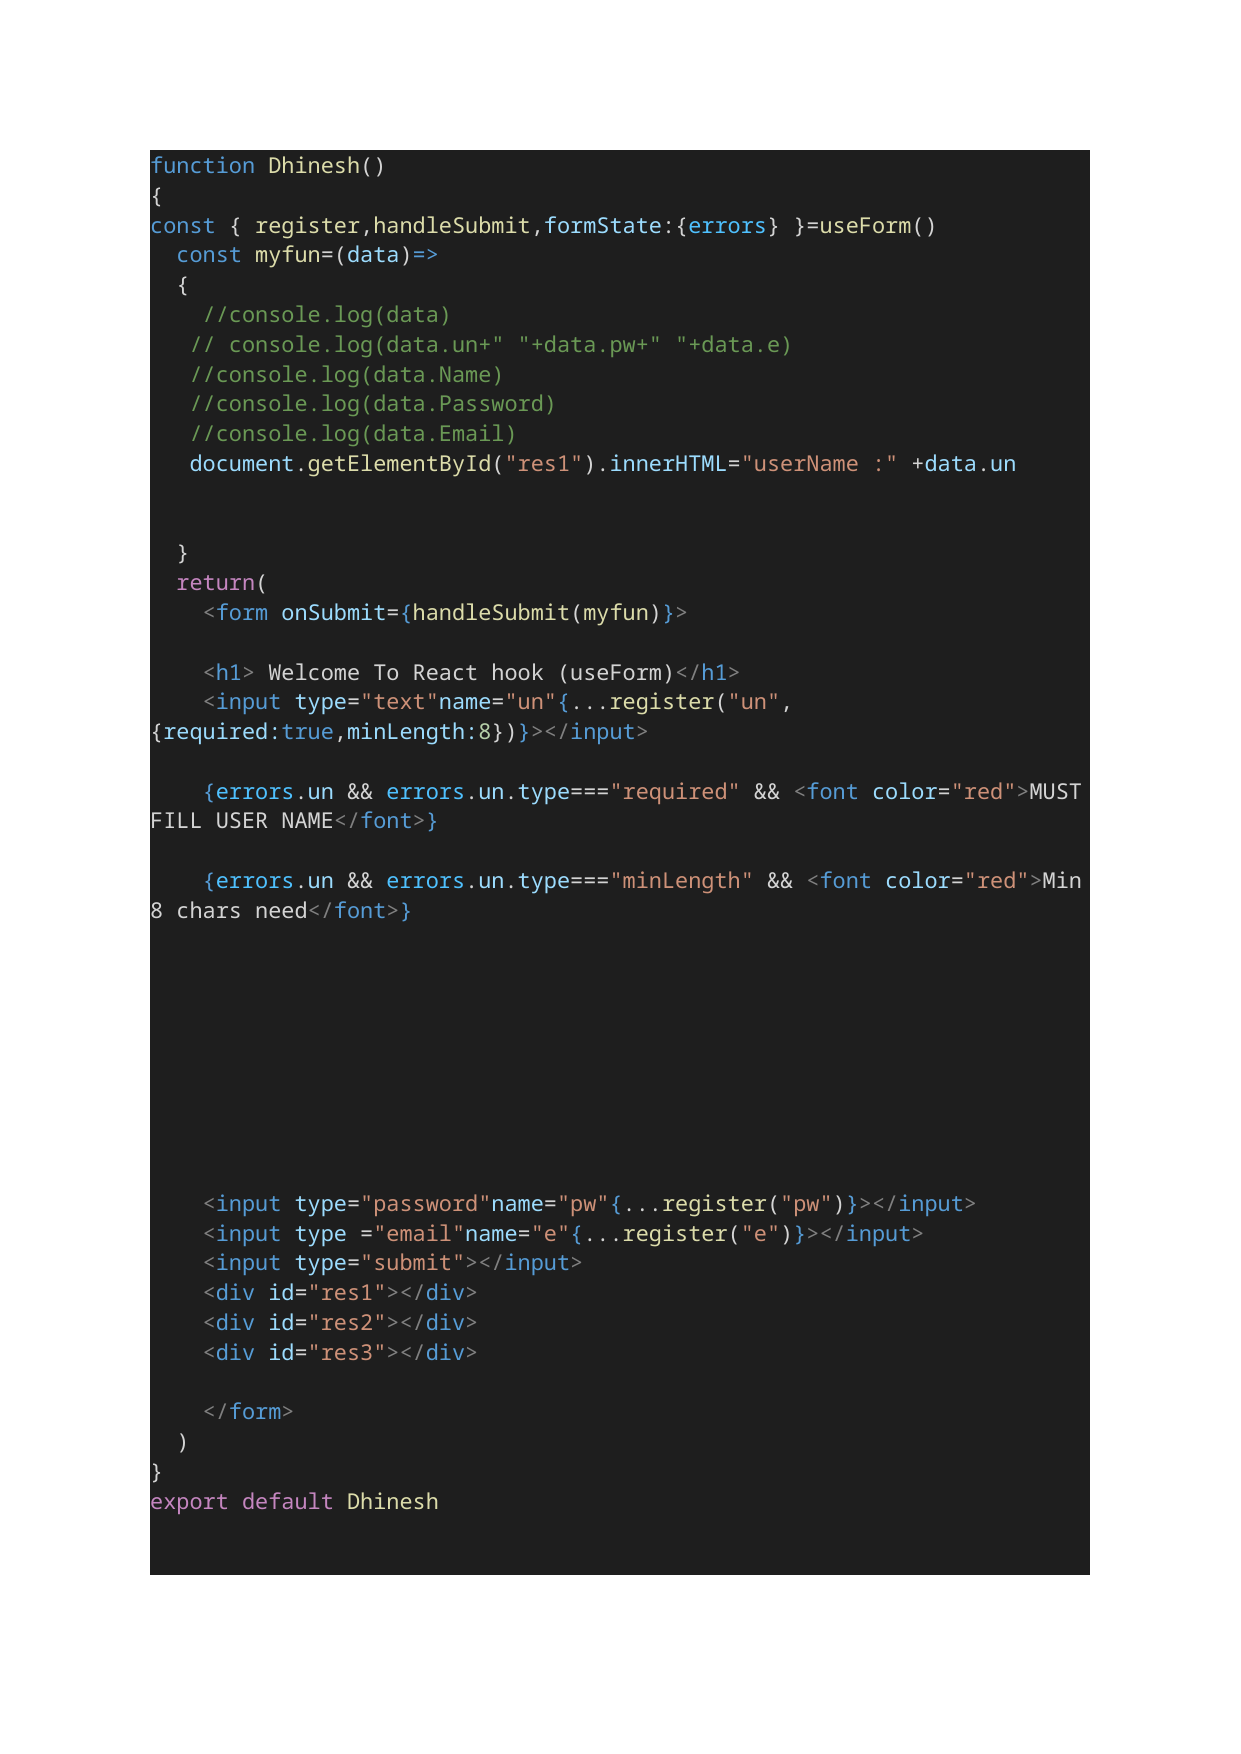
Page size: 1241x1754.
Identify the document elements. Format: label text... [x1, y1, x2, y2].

text //console.log(data.Password) [150, 388, 1090, 418]
text function Dhinesh() [150, 150, 1090, 180]
text <input type="submit"></input> [150, 1247, 1090, 1277]
text //console.log(data.Name) [150, 358, 1090, 388]
text return( [150, 567, 1090, 597]
text { [150, 180, 1090, 209]
text <div id="res2"></div> [150, 1307, 1090, 1337]
text const myfun=(data)=> [150, 239, 1090, 269]
text // console.log(data.un+" "+data.pw+" "+data.e) [150, 329, 1090, 358]
text export default Dhinesh [150, 1486, 1090, 1516]
text { [150, 269, 1090, 299]
text const { register,handleSubmit,formState:{errors} }=useForm() [150, 209, 1090, 239]
text <h1> Welcome To React hook (useForm)</h1> [150, 656, 1090, 686]
text <div id="res1"></div> [150, 1277, 1090, 1307]
text //console.log(data) [150, 299, 1090, 329]
text </form> [150, 1396, 1090, 1426]
text <input type ="email"name="e"{...register("e")}></input> [150, 1218, 1090, 1247]
text ) [150, 1426, 1090, 1456]
text <input type="password"name="pw"{...register("pw")}></input> [150, 1188, 1090, 1218]
text <form onSubmit={handleSubmit(myfun)}> [150, 597, 1090, 627]
text <div id="res3"></div> [150, 1337, 1090, 1367]
text } [150, 1456, 1090, 1486]
text <input type="text"name="un"{...register("un",{required:true,minLength:8})}></input> [150, 686, 1090, 746]
text //console.log(data.Email) [150, 418, 1090, 448]
text } [150, 537, 1090, 567]
text {errors.un && errors.un.type==="required" && <font color="red">MUST FILL USER NAME</font>} [150, 776, 1090, 835]
text document.getElementById("res1").innerHTML="userName :" +data.un [150, 448, 1090, 478]
text {errors.un && errors.un.type==="minLength" && <font color="red">Min 8 chars need</font>} [150, 865, 1090, 924]
